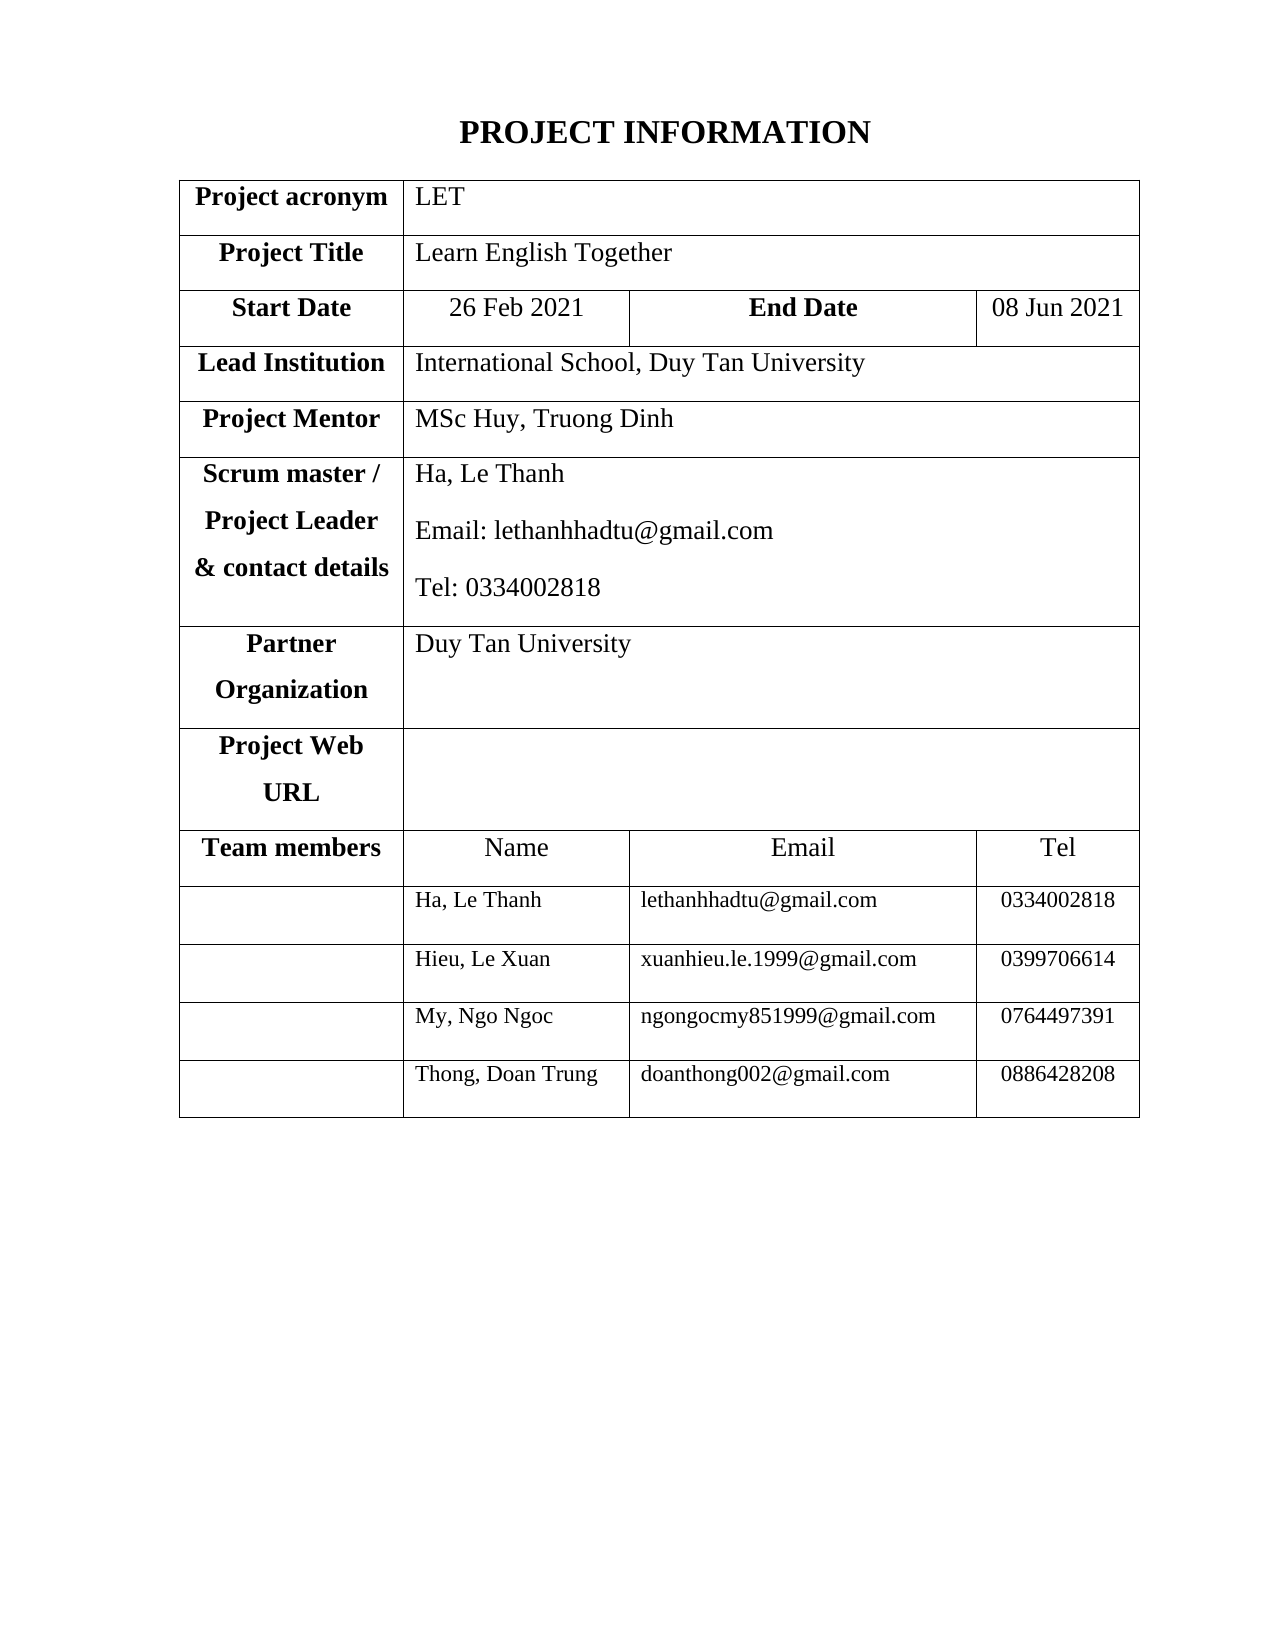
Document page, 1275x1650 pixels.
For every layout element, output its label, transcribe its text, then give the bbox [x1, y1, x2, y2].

table_cell Lead Institution [180, 347, 403, 401]
text PROJECT INFORMATION [159, 112, 1171, 151]
table_cell 08 Jun 2021 [977, 291, 1139, 346]
table_cell End Date [630, 291, 976, 346]
table_cell [180, 945, 403, 1002]
table_cell Tel [977, 831, 1139, 886]
table_cell ngongocmy851999@gmail.com [630, 1003, 976, 1059]
table_cell [180, 1061, 403, 1117]
table_cell My, Ngo Ngoc [404, 1003, 629, 1059]
table_cell Project Web URL [180, 729, 403, 830]
table_cell [180, 887, 403, 944]
table_cell Hieu, Le Xuan [404, 945, 629, 1002]
table_cell Name [404, 831, 629, 886]
table_cell Project Title [180, 236, 403, 290]
table_cell Project Mentor [180, 402, 403, 457]
table_cell Scrum master / Project Leader & contact details [180, 458, 403, 626]
table_cell 0334002818 [977, 887, 1139, 944]
table_header LET [404, 181, 1139, 235]
table_cell 0764497391 [977, 1003, 1139, 1059]
table_cell Ha, Le Thanh Email: lethanhhadtu@gmail.com Tel: 0334002818 [404, 458, 1139, 626]
table_cell Email [630, 831, 976, 886]
table_cell [404, 729, 1139, 830]
table_cell Duy Tan University [404, 627, 1139, 728]
table_cell Partner Organization [180, 627, 403, 728]
table_cell 0399706614 [977, 945, 1139, 1002]
table_cell Ha, Le Thanh [404, 887, 629, 944]
table_cell MSc Huy, Truong Dinh [404, 402, 1139, 457]
table_cell [180, 1003, 403, 1059]
table_cell Learn English Together [404, 236, 1139, 290]
table_cell xuanhieu.le.1999@gmail.com [630, 945, 976, 1002]
table_header Project acronym [180, 181, 403, 235]
table_cell 0886428208 [977, 1061, 1139, 1117]
table_cell 26 Feb 2021 [404, 291, 629, 346]
table_cell lethanhhadtu@gmail.com [630, 887, 976, 944]
table_cell Start Date [180, 291, 403, 346]
table_cell Team members [180, 831, 403, 886]
table_cell doanthong002@gmail.com [630, 1061, 976, 1117]
table_cell International School, Duy Tan University [404, 347, 1139, 401]
table_cell Thong, Doan Trung [404, 1061, 629, 1117]
